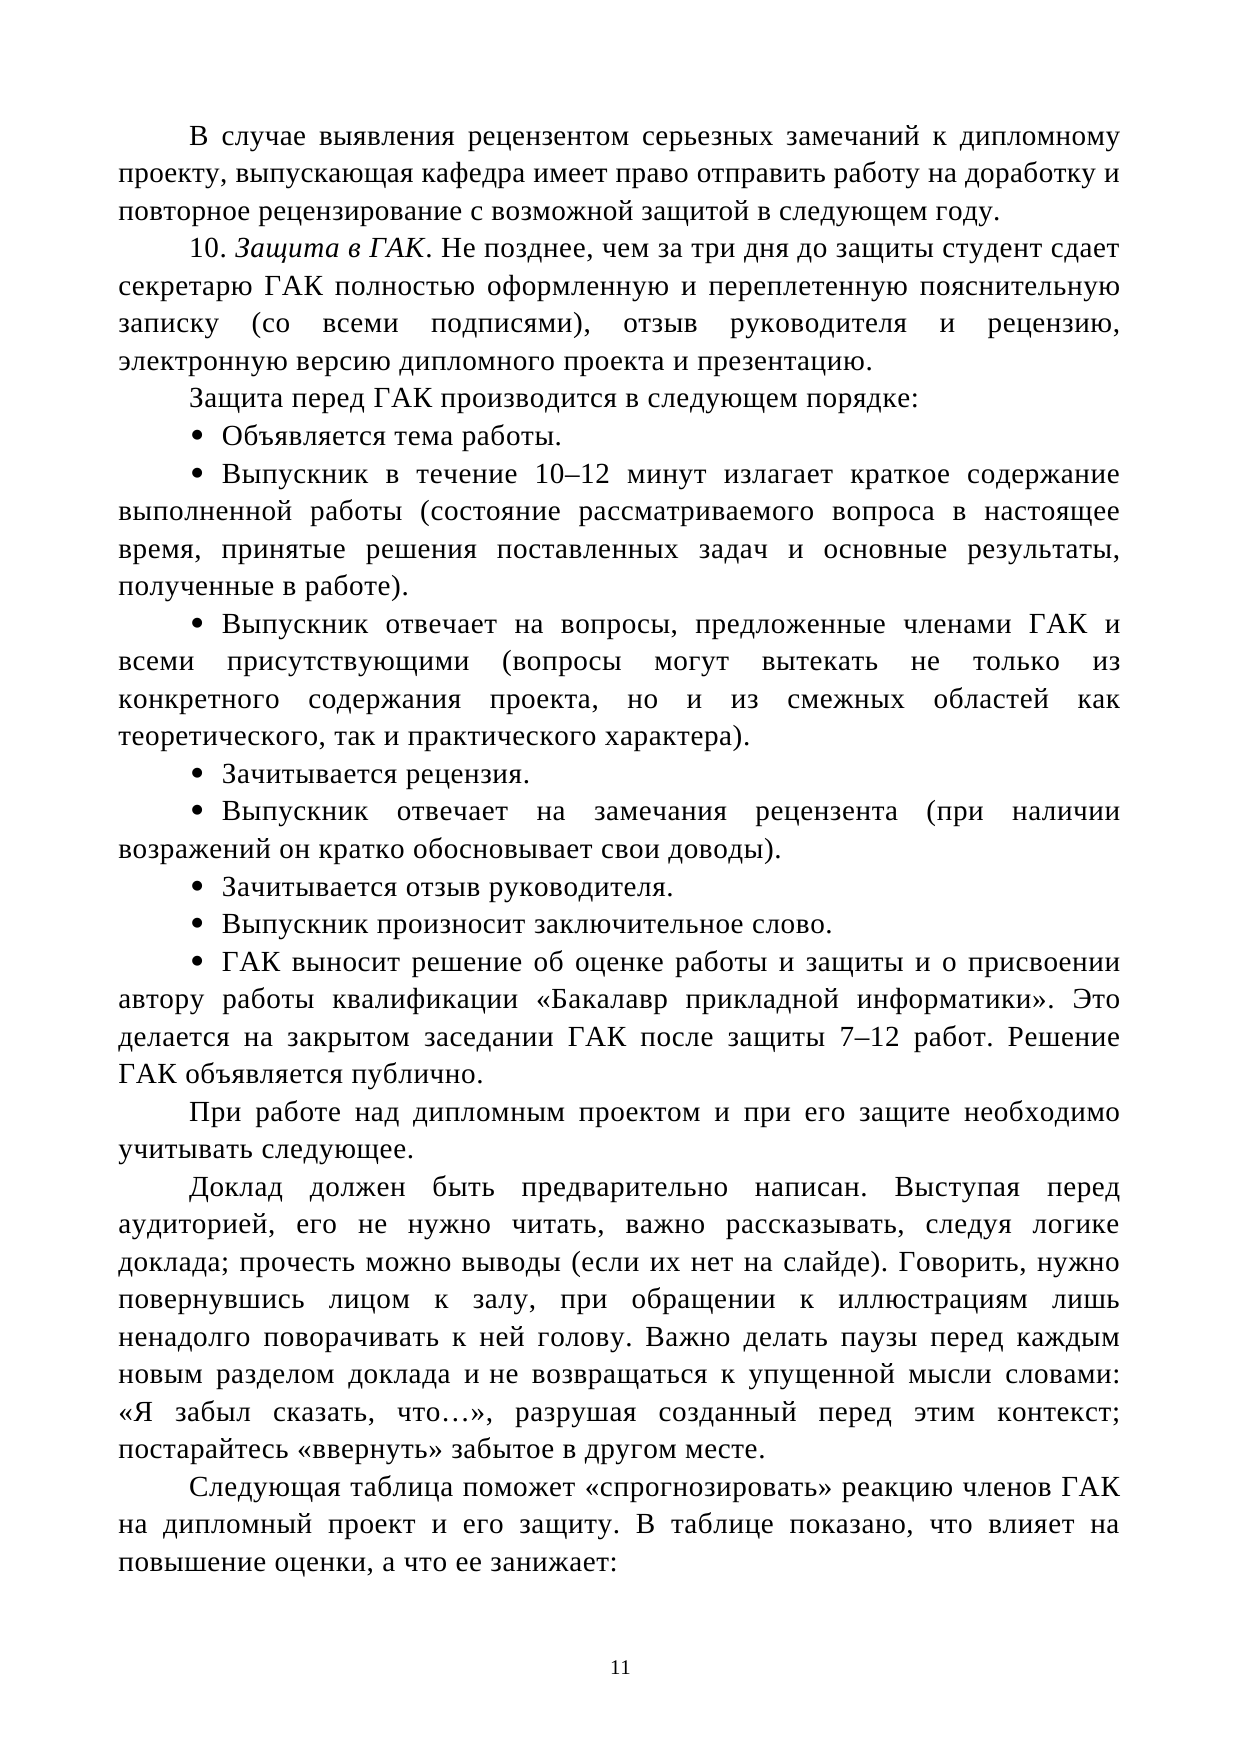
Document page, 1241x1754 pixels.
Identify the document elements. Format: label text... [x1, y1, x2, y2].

text Зачитывается рецензия. [118, 756, 1122, 789]
text Выпускник отвечает на вопросы, предложенные членами ГАК и всеми присутствующими (вопросы могут вытекать не только из конкретного содержания проекта, но и из смежных областей как теоретического, так и практического характера). [118, 606, 1122, 752]
text Объявляется тема работы. [118, 418, 1122, 452]
text Выпускник в течение 10–12 минут излагает краткое содержание выполненной работы (состояние рассматриваемого вопроса в настоящее время, принятые решения поставленных задач и основные результаты, полученные в работе). [118, 456, 1122, 602]
text Выпускник произносит заключительное слово. [118, 906, 1122, 940]
text ГАК выносит решение об оценке работы и защиты и о присвоении автору работы квалификации «Бакалавр прикладной информатики». Это делается на закрытом заседании ГАК после защиты 7–12 работ. Решение ГАК объявляется публично. [118, 944, 1122, 1090]
text Зачитывается отзыв руководителя. [118, 869, 1122, 902]
text В случае выявления рецензентом серьезных замечаний к дипломному проекту, выпускающая кафедра имеет право отправить работу на доработку и повторное рецензирование с возможной защитой в следующем году. [118, 118, 1122, 227]
text Защита перед ГАК производится в следующем порядке: [118, 381, 1122, 414]
text Доклад должен быть предварительно написан. Выступая перед аудиторией, его не нужно читать, важно рассказывать, следуя логике доклада; прочесть можно выводы (если их нет на слайде). Говорить, нужно повернувшись лицом к залу, при обращении к иллюстрациям лишь ненадолго поворачивать к ней голову. Важно делать паузы перед каждым новым разделом доклада и не возвращаться к упущенной мысли словами: «Я забыл сказать, что…», разрушая созданный перед этим контекст; постарайтесь «ввернуть» забытое в другом месте. [118, 1169, 1122, 1465]
text Следующая таблица поможет «спрогнозировать» реакцию членов ГАК на дипломный проект и его защиту. В таблице показано, что влияет на повышение оценки, а что ее занижает: [118, 1469, 1122, 1577]
text Выпускник отвечает на замечания рецензента (при наличии возражений он кратко обосновывает свои доводы). [118, 793, 1122, 865]
text 10. Защита в ГАК. Не позднее, чем за три дня до защиты студент сдает секретарю ГАК полностью оформленную и переплетенную пояснительную записку (со всеми подписями), отзыв руководителя и рецензию, электронную версию дипломного проекта и презентацию. [118, 231, 1122, 377]
text При работе над дипломным проектом и при его защите необходимо учитывать следующее. [118, 1094, 1122, 1165]
